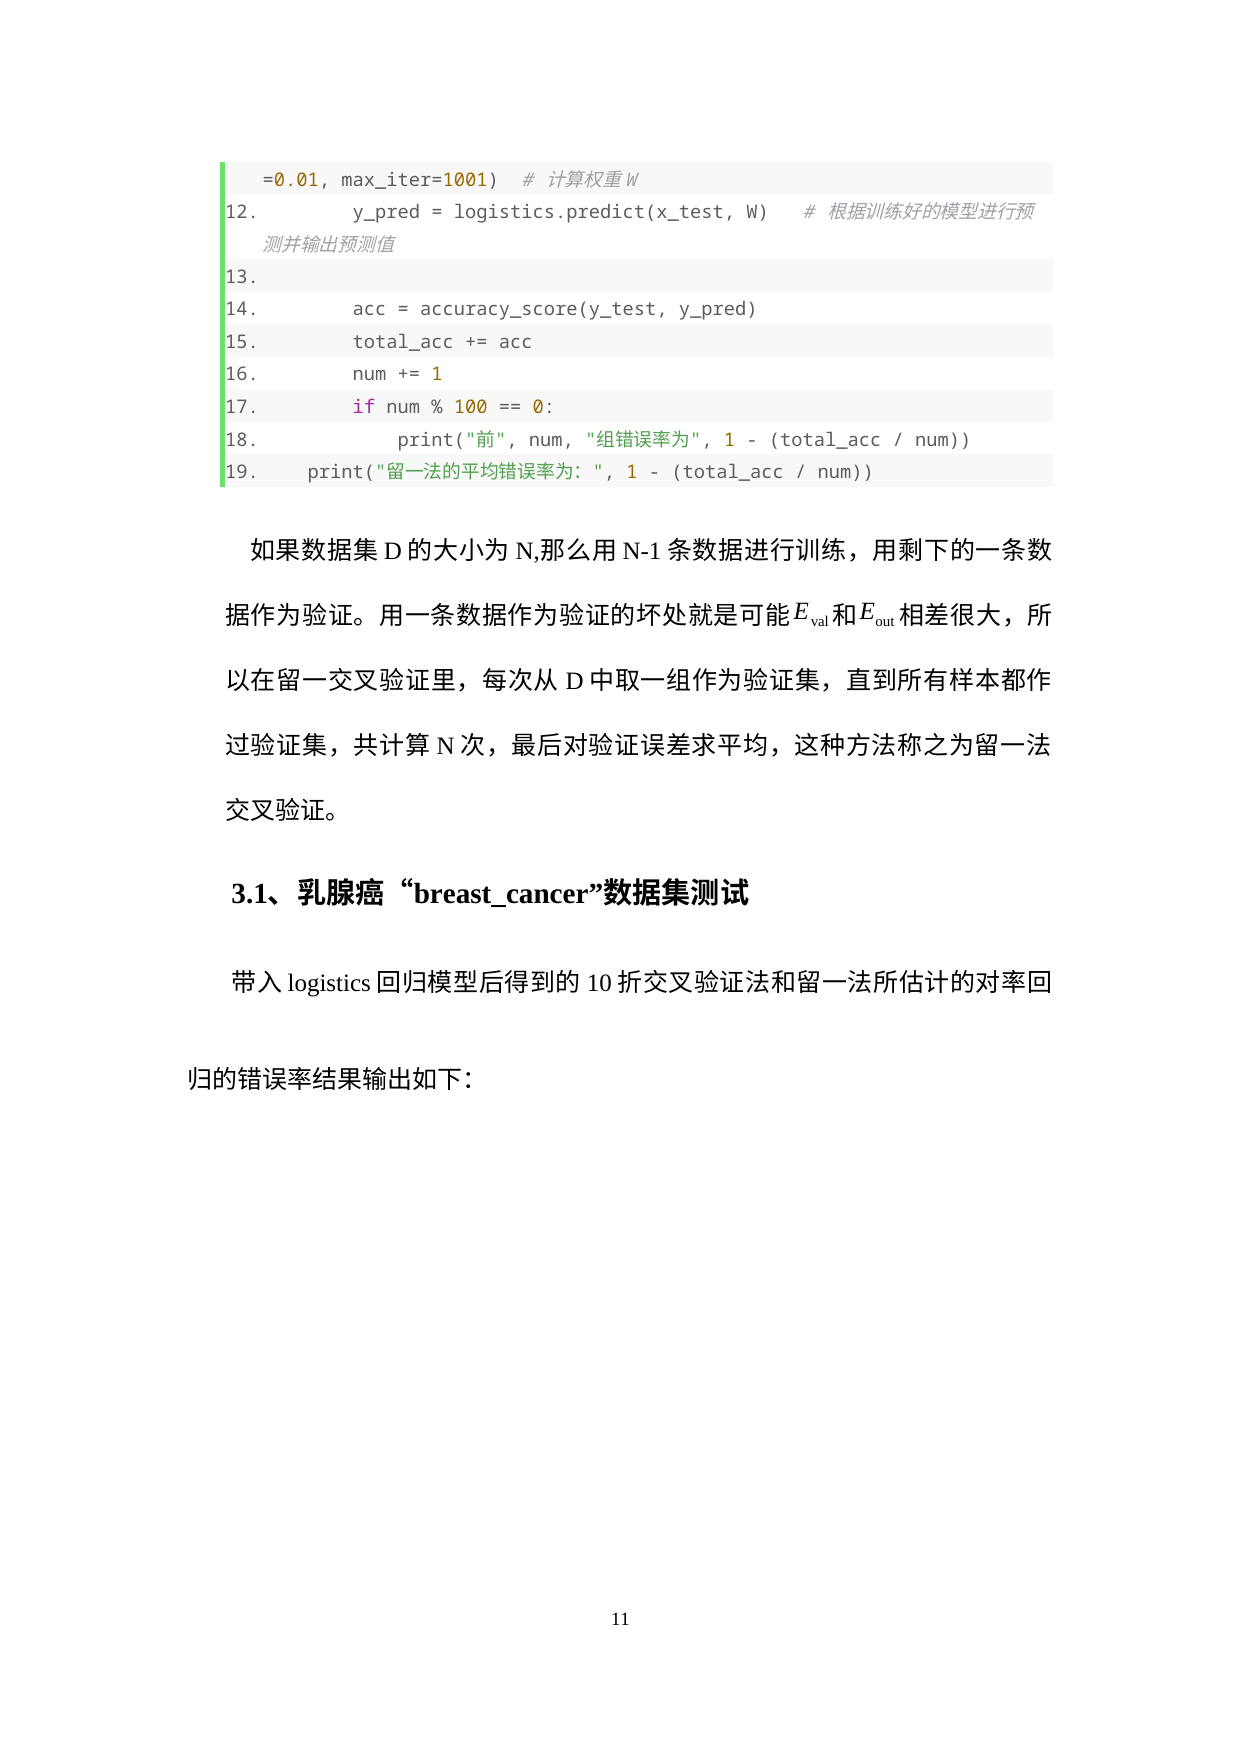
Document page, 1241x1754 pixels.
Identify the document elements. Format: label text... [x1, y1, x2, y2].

list num += 1 [225, 357, 1053, 389]
list acc = accuracy_score(y_test, y_pred) [225, 292, 1053, 324]
list if num % 100 == 0: [225, 389, 1053, 422]
text 如果数据集D的大小为N,那么用N-1条数据进行训练，用剩下的一条数据作为验证。用一条数据作为验证的坏处就是可能和相差很大，所以在留一交叉验证里，每次从D中取一组作为验证集，直到所有样本都作过验证集，共计算N次，最后对验证误差求平均，这种方法称之为留一法交叉验证。 [225, 516, 1053, 841]
list total_acc += acc [225, 324, 1053, 357]
text 3.1、乳腺癌“breast_cancer”数据集测试 [187, 858, 1053, 923]
list print("留一法的平均错误率为：", 1 - (total_acc / num)) [225, 454, 1053, 487]
list print("前", num, "组错误率为", 1 - (total_acc / num)) [225, 422, 1053, 454]
list y_pred = logistics.predict(x_test, W) # 根据训练好的模型进行预测并输出预测值 [225, 194, 1053, 259]
text 带入logistics回归模型后得到的10折交叉验证法和留一法所估计的对率回归的错误率结果输出如下： [187, 948, 1053, 1110]
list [225, 162, 1053, 194]
